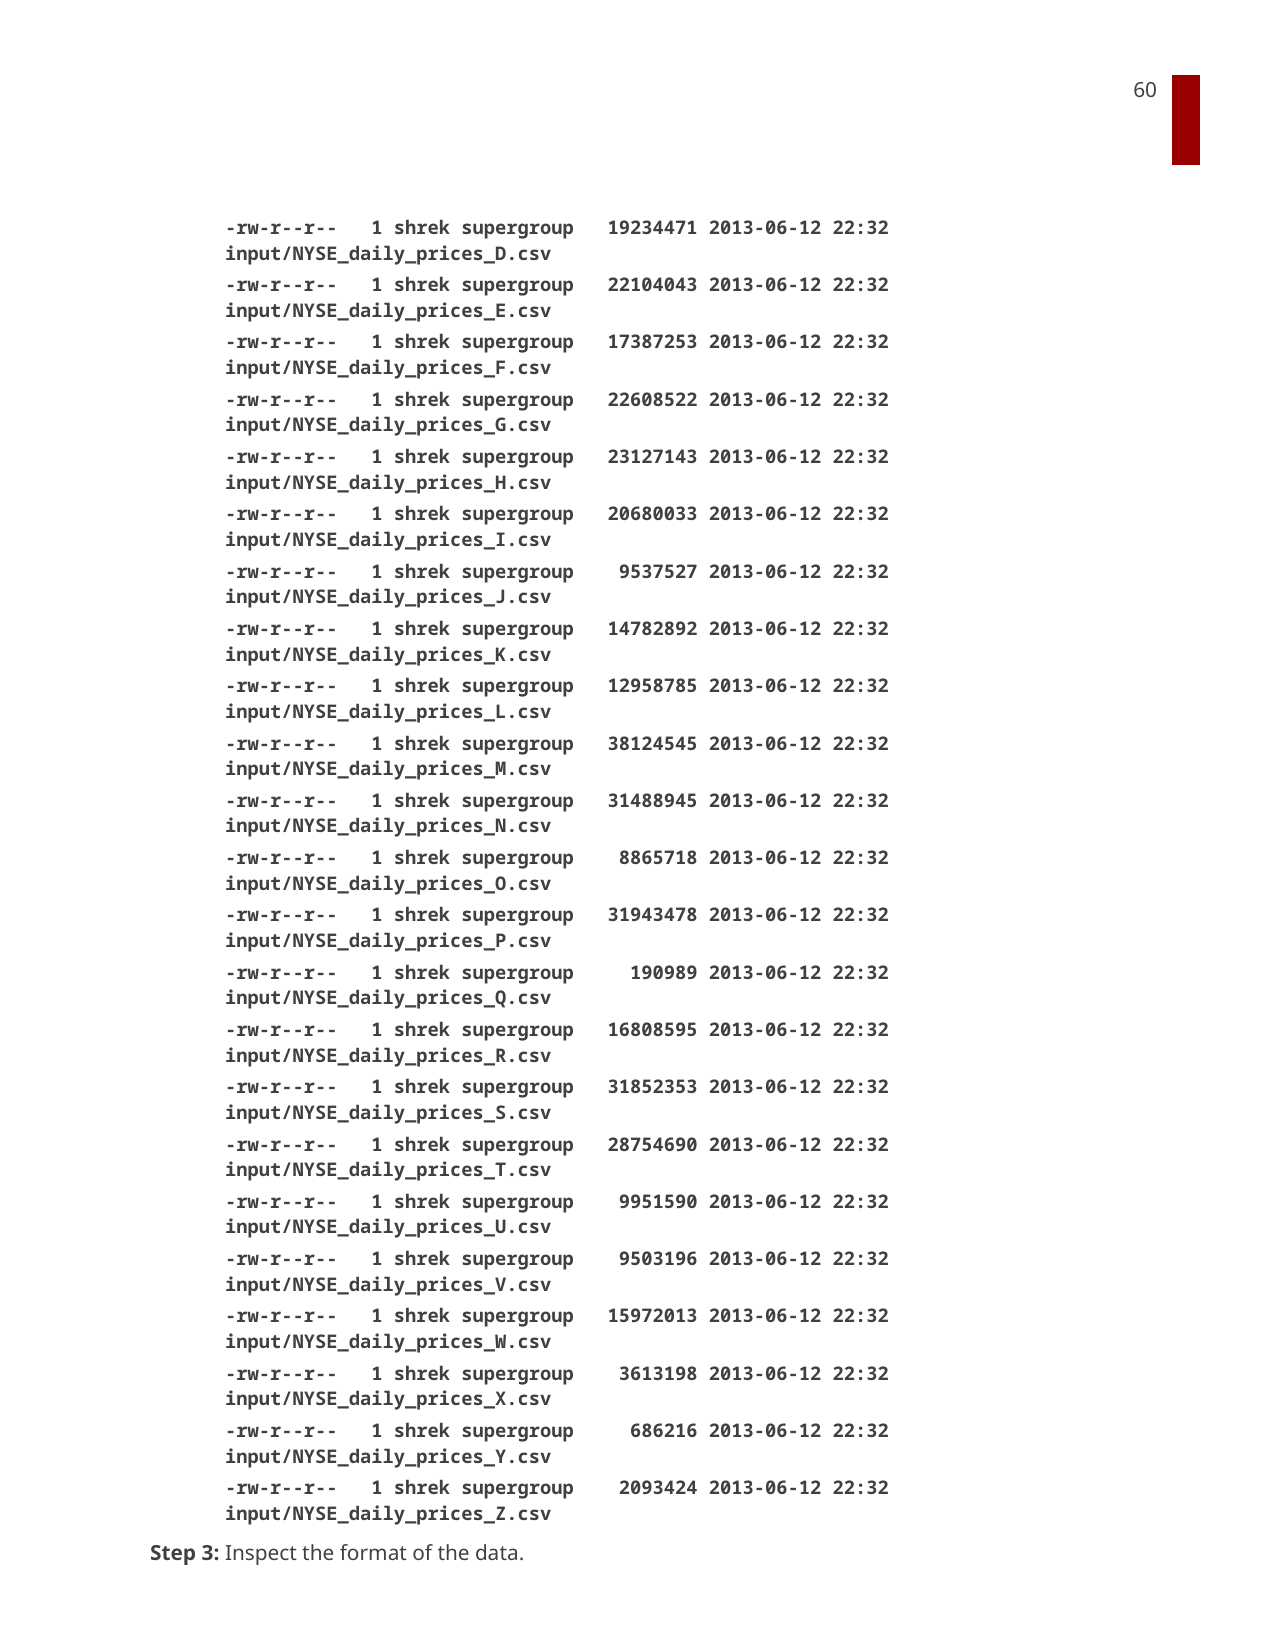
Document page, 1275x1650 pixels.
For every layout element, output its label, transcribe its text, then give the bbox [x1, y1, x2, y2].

text -rw-r--r-- 1 shrek supergroup 686216 2013-06-12 22:32 input/NYSE_daily_prices_Y.csv [225, 1417, 1200, 1468]
text -rw-r--r-- 1 shrek supergroup 9951590 2013-06-12 22:32 input/NYSE_daily_prices_U.csv [225, 1188, 1200, 1239]
text -rw-r--r-- 1 shrek supergroup 19234471 2013-06-12 22:32 input/NYSE_daily_prices_D.csv [225, 214, 1200, 265]
text -rw-r--r-- 1 shrek supergroup 14782892 2013-06-12 22:32 input/NYSE_daily_prices_K.csv [225, 615, 1200, 666]
text -rw-r--r-- 1 shrek supergroup 28754690 2013-06-12 22:32 input/NYSE_daily_prices_T.csv [225, 1131, 1200, 1182]
text -rw-r--r-- 1 shrek supergroup 20680033 2013-06-12 22:32 input/NYSE_daily_prices_I.csv [225, 501, 1200, 552]
text -rw-r--r-- 1 shrek supergroup 9503196 2013-06-12 22:32 input/NYSE_daily_prices_V.csv [225, 1246, 1200, 1297]
text -rw-r--r-- 1 shrek supergroup 38124545 2013-06-12 22:32 input/NYSE_daily_prices_M.csv [225, 730, 1200, 781]
text -rw-r--r-- 1 shrek supergroup 3613198 2013-06-12 22:32 input/NYSE_daily_prices_X.csv [225, 1360, 1200, 1411]
text -rw-r--r-- 1 shrek supergroup 9537527 2013-06-12 22:32 input/NYSE_daily_prices_J.csv [225, 558, 1200, 609]
text -rw-r--r-- 1 shrek supergroup 22608522 2013-06-12 22:32 input/NYSE_daily_prices_G.csv [225, 386, 1200, 437]
text -rw-r--r-- 1 shrek supergroup 31488945 2013-06-12 22:32 input/NYSE_daily_prices_N.csv [225, 787, 1200, 838]
text -rw-r--r-- 1 shrek supergroup 31943478 2013-06-12 22:32 input/NYSE_daily_prices_P.csv [225, 902, 1200, 953]
text -rw-r--r-- 1 shrek supergroup 31852353 2013-06-12 22:32 input/NYSE_daily_prices_S.csv [225, 1074, 1200, 1125]
text -rw-r--r-- 1 shrek supergroup 190989 2013-06-12 22:32 input/NYSE_daily_prices_Q.csv [225, 959, 1200, 1010]
text -rw-r--r-- 1 shrek supergroup 22104043 2013-06-12 22:32 input/NYSE_daily_prices_E.csv [225, 272, 1200, 323]
text -rw-r--r-- 1 shrek supergroup 17387253 2013-06-12 22:32 input/NYSE_daily_prices_F.csv [225, 329, 1200, 380]
text -rw-r--r-- 1 shrek supergroup 15972013 2013-06-12 22:32 input/NYSE_daily_prices_W.csv [225, 1303, 1200, 1354]
text -rw-r--r-- 1 shrek supergroup 12958785 2013-06-12 22:32 input/NYSE_daily_prices_L.csv [225, 673, 1200, 724]
text -rw-r--r-- 1 shrek supergroup 2093424 2013-06-12 22:32 input/NYSE_daily_prices_Z.csv [225, 1475, 1200, 1526]
list Step 3: Inspect the format of the data. [150, 1538, 1200, 1567]
text -rw-r--r-- 1 shrek supergroup 23127143 2013-06-12 22:32 input/NYSE_daily_prices_H.csv [225, 443, 1200, 494]
text -rw-r--r-- 1 shrek supergroup 8865718 2013-06-12 22:32 input/NYSE_daily_prices_O.csv [225, 844, 1200, 896]
text -rw-r--r-- 1 shrek supergroup 16808595 2013-06-12 22:32 input/NYSE_daily_prices_R.csv [225, 1016, 1200, 1067]
